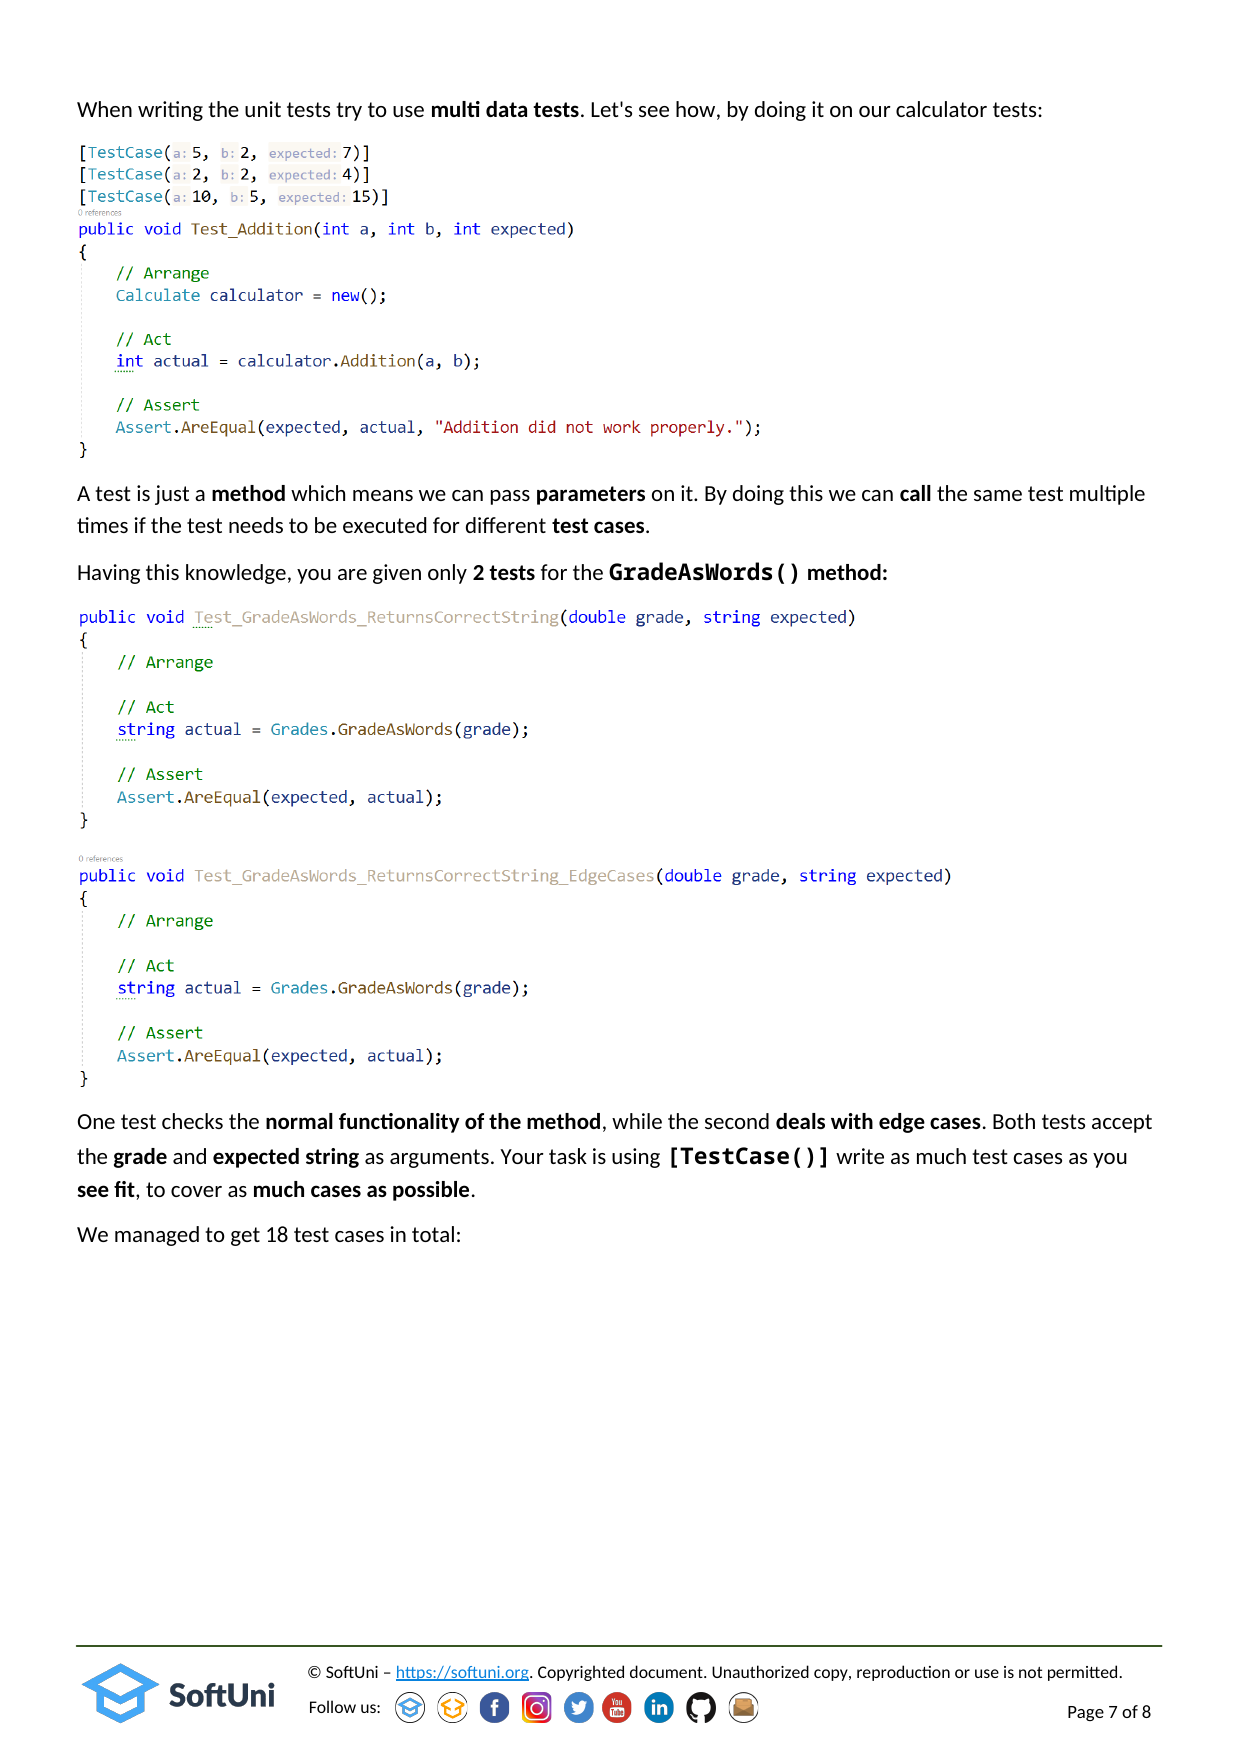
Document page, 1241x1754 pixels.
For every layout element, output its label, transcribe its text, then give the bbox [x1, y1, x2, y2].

picture [644, 1692, 653, 1701]
text One test checks the normal functionality of the method, while the second deals with edge cases. Both tests accept the grade and expected string as arguments. Your task is using [TestCase()] write as much test cases as you see fit, to cover as much cases as possible. [77, 1107, 1163, 1203]
picture [522, 1692, 552, 1723]
picture [479, 1692, 510, 1723]
picture [395, 1692, 425, 1723]
picture [75, 1658, 281, 1729]
picture [665, 1714, 674, 1723]
picture [686, 1692, 716, 1723]
picture [437, 1692, 468, 1723]
picture [564, 1692, 594, 1723]
picture [728, 1692, 759, 1723]
text A test is just a method which means we can pass parameters on it. By doing this we can call the same test multiple times if the test needs to be executed for different test cases. [77, 479, 1163, 539]
picture [658, 1705, 667, 1714]
text We managed to get 18 test cases in total: [77, 1220, 1163, 1248]
text Having this knowledge, you are given only 2 tests for the GradeAsWords() method: [77, 556, 1163, 587]
picture [644, 1714, 653, 1723]
text When writing the unit tests try to use multi data tests. Let's see how, by doing it on our calculator tests: [77, 95, 1163, 123]
picture [76, 604, 956, 1091]
picture [76, 140, 766, 463]
picture [602, 1692, 632, 1723]
picture [665, 1692, 674, 1701]
